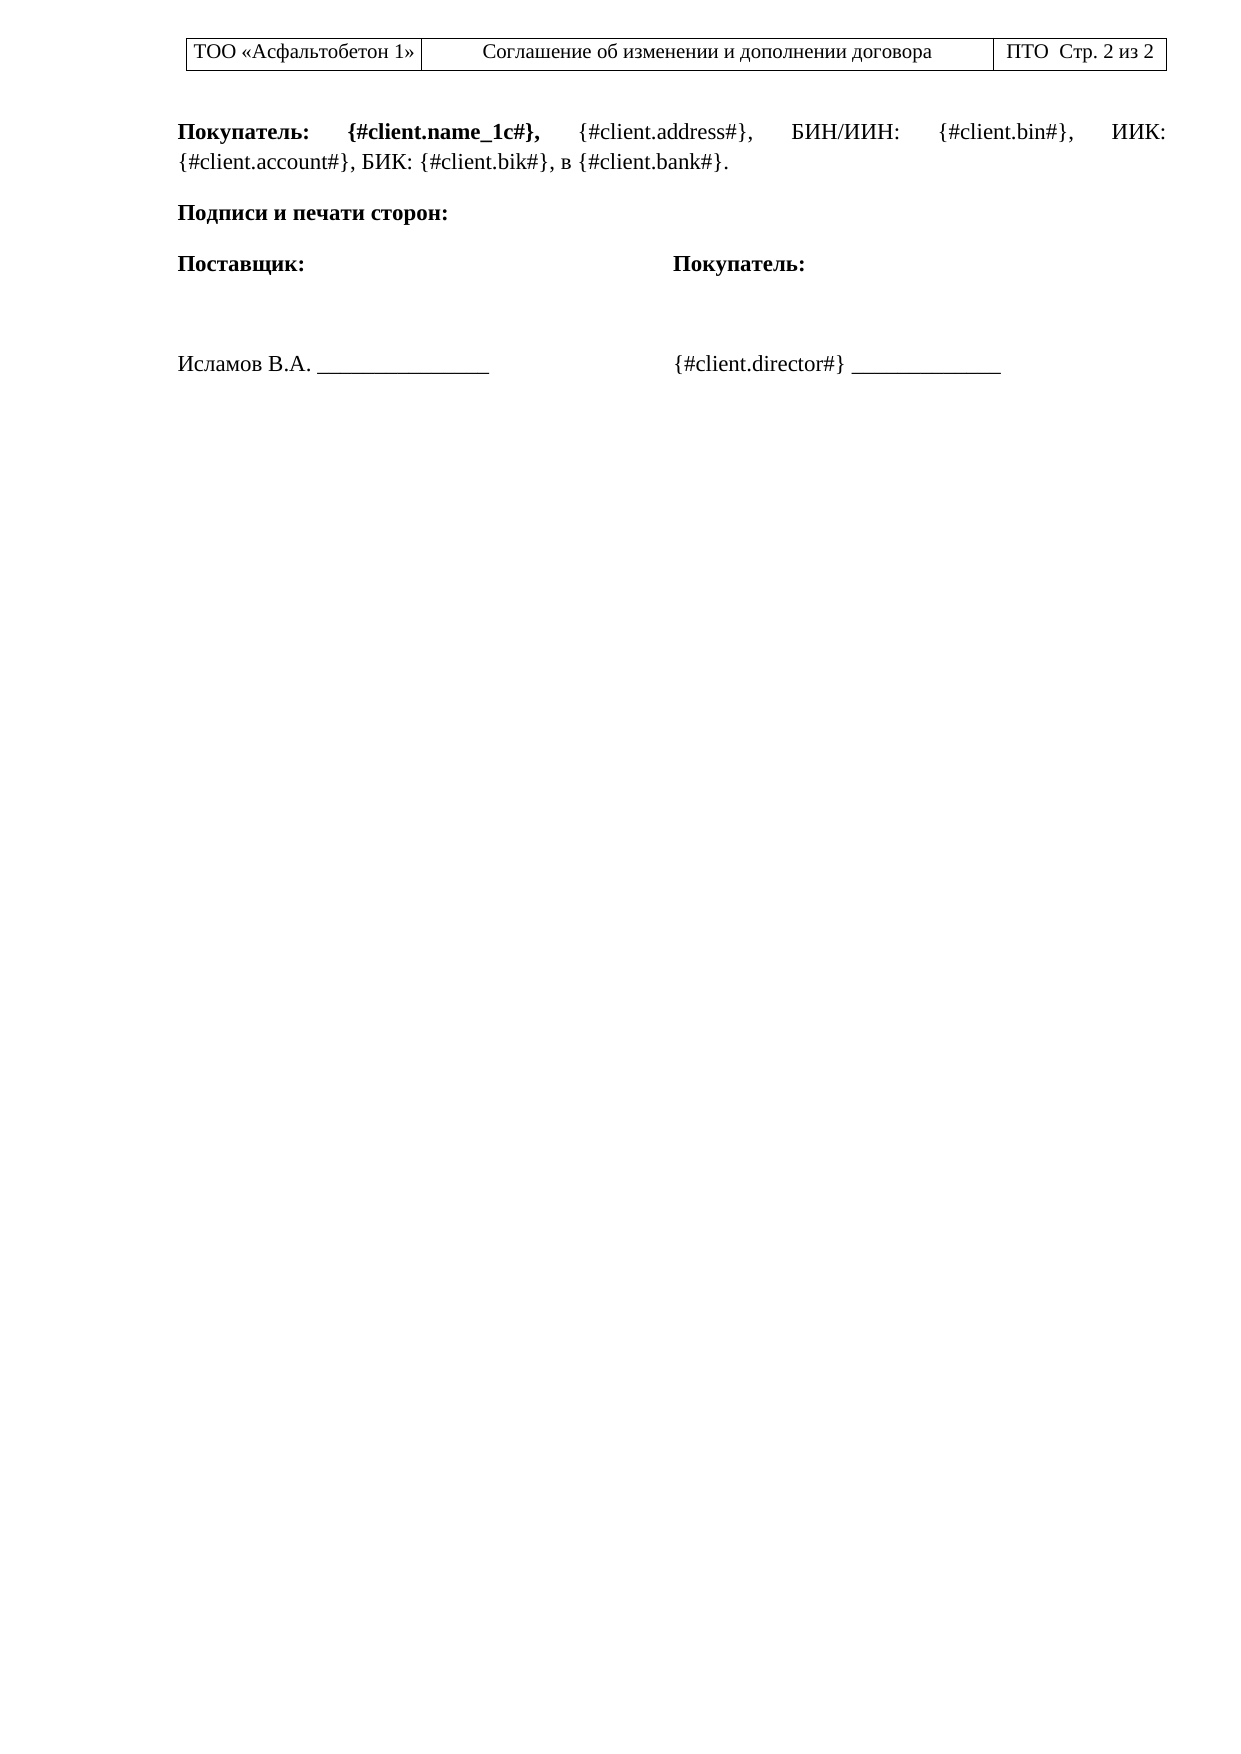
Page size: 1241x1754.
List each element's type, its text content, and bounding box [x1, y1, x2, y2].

table_header Поставщик: Исламов В.А. _______________ [176, 250, 672, 401]
text Покупатель: {#client.name_1c#}, {#client.address#}, БИН/ИИН: {#client.bin#}, ИИК: {#client.account#}, БИК: {#client.bik#}, в {#client.bank#}. [177, 118, 1167, 175]
table_header Покупатель: {#client.director#} _____________ [672, 250, 1168, 401]
text Подписи и печати сторон: [177, 199, 1167, 226]
